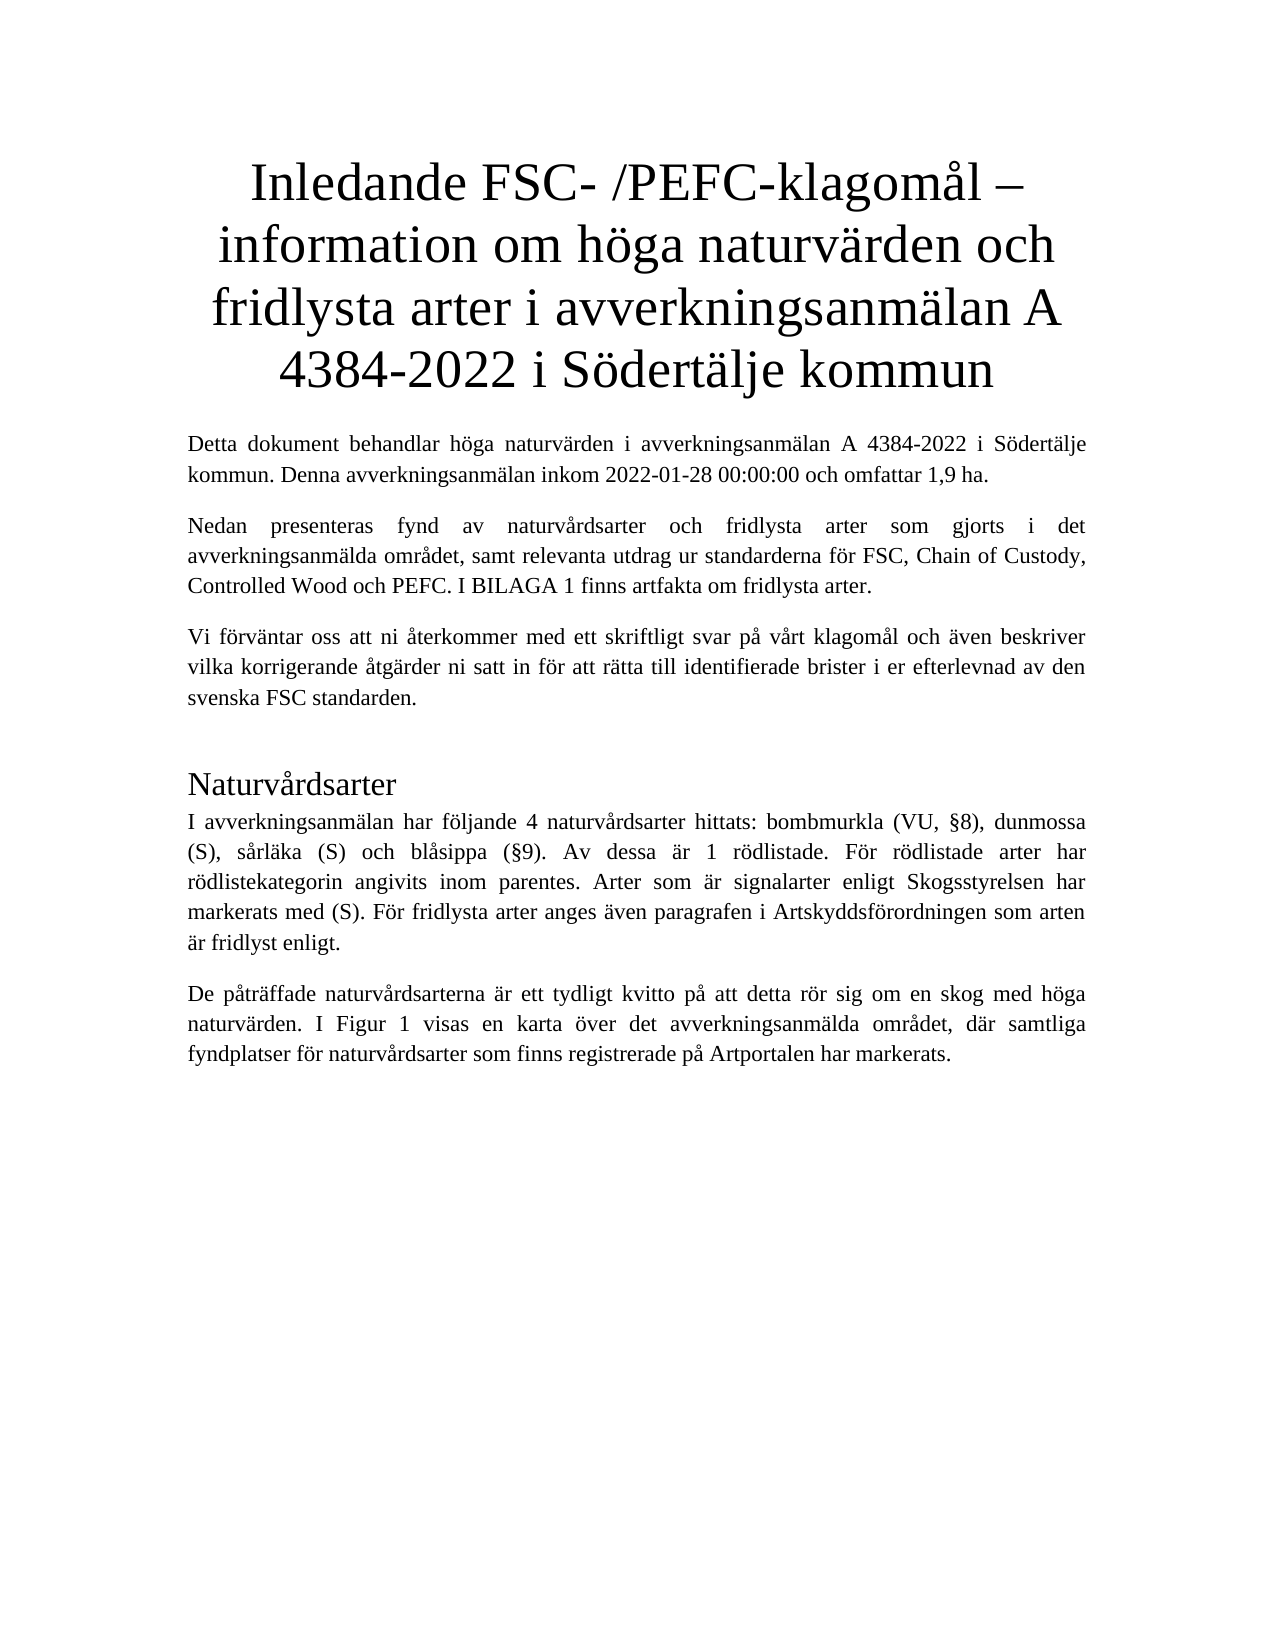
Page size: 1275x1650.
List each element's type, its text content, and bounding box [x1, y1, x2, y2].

text Nedan presenteras fynd av naturvårdsarter och fridlysta arter som gjorts i det avverkningsanmälda området, samt relevanta utdrag ur standarderna för FSC, Chain of Custody, Controlled Wood och PEFC. I BILAGA 1 finns artfakta om fridlysta arter. [187, 512, 1087, 598]
title Inledande FSC- /PEFC-klagomål – information om höga naturvärden och fridlysta arter i avverkningsanmälan A 4384-2022 i Södertälje kommun [187, 150, 1087, 399]
text I avverkningsanmälan har följande 4 naturvårdsarter hittats: bombmurkla (VU, §8), dunmossa (S), sårläka (S) och blåsippa (§9). Av dessa är 1 rödlistade. För rödlistade arter har rödlistekategorin angivits inom parentes. Arter som är signalarter enligt Skogsstyrelsen har markerats med (S). För fridlysta arter anges även paragrafen i Artskyddsförordningen som arten är fridlyst enligt. [187, 808, 1087, 955]
text De påträffade naturvårdsarterna är ett tydligt kvitto på att detta rör sig om en skog med höga naturvärden. I Figur 1 visas en karta över det avverkningsanmälda området, där samtliga fyndplatser för naturvårdsarter som finns registrerade på Artportalen har markerats. [187, 980, 1087, 1066]
text Vi förväntar oss att ni återkommer med ett skriftligt svar på vårt klagomål och även beskriver vilka korrigerande åtgärder ni satt in för att rätta till identifierade brister i er efterlevnad av den svenska FSC standarden. [187, 623, 1087, 710]
subtitle Naturvårdsarter [187, 764, 1087, 802]
text Detta dokument behandlar höga naturvärden i avverkningsanmälan A 4384-2022 i Södertälje kommun. Denna avverkningsanmälan inkom 2022-01-28 00:00:00 och omfattar 1,9 ha. [187, 430, 1087, 487]
